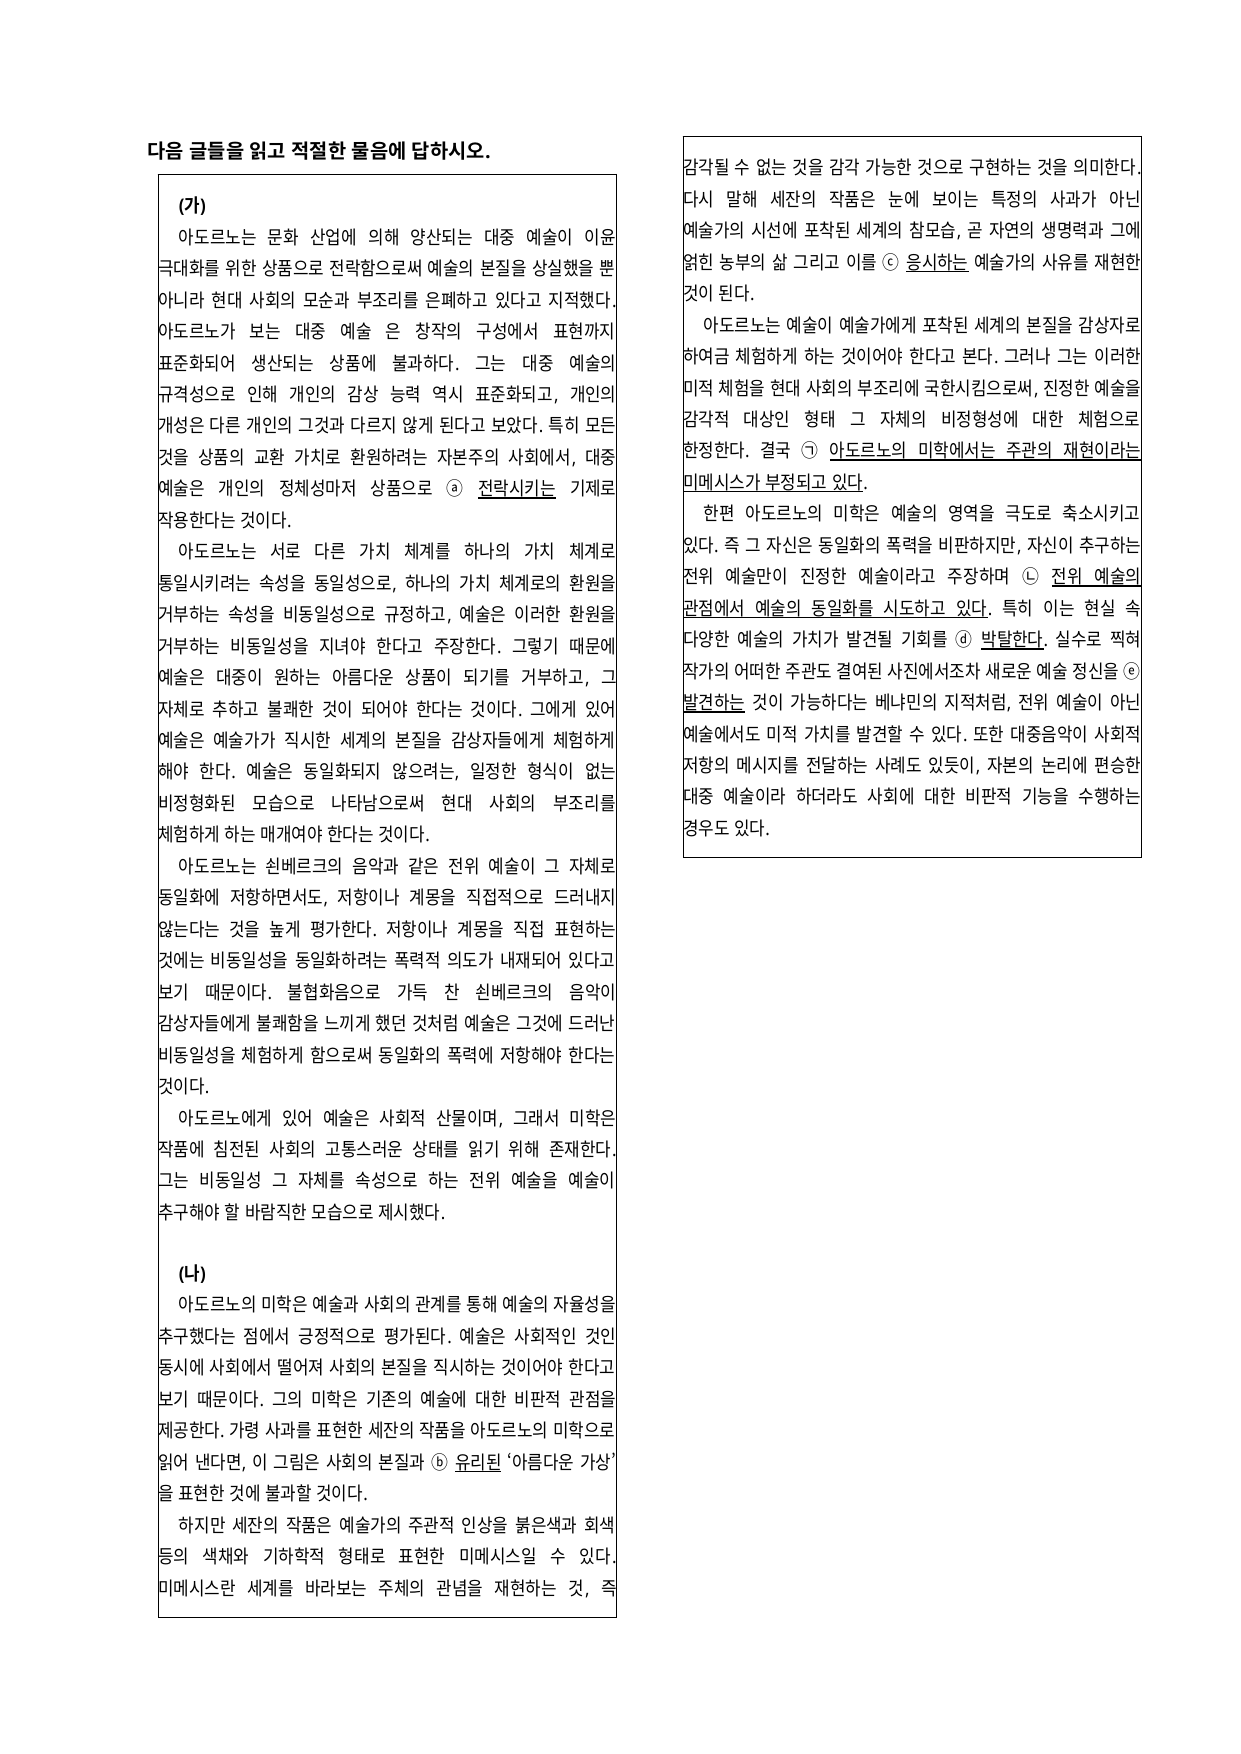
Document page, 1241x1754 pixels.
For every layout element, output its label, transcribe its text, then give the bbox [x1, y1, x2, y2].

text 하지만 세잔의 작품은 예술가의 주관적 인상을 붉은색과 회색 등의 색채와 기하학적 형태로 표현한 미메시스일 수 있다. 미메시스란 세계를 바라보는 주체의 관념을 재현하는 것, 즉 감각될 수 없는 것을 감각 가능한 것으로 구현하는 것을 의미한다. 다시 말해 세잔의 작품은 눈에 보이는 특정의 사과가 아닌 예술가의 시선에 포착된 세계의 참모습, 곧 자연의 생명력과 그에 얽힌 농부의 삶 그리고 이를 ⓒ 응시하는 예술가의 사유를 재현한 것이 된다. [684, 137, 1141, 293]
text 아도르노는 서로 다른 가치 체계를 하나의 가치 체계로 통일시키려는 속성을 동일성으로, 하나의 가치 체계로의 환원을 거부하는 속성을 비동일성으로 규정하고, 예술은 이러한 환원을 거부하는 비동일성을 지녀야 한다고 주장한다. 그렇기 때문에 예술은 대중이 원하는 아름다운 상품이 되기를 거부하고, 그 자체로 추하고 불쾌한 것이 되어야 한다는 것이다. 그에게 있어 예술은 예술가가 직시한 세계의 본질을 감상자들에게 체험하게 해야 한다. 예술은 동일화되지 않으려는, 일정한 형식이 없는 비정형화된 모습으로 나타남으로써 현대 사회의 부조리를 체험하게 하는 매개여야 한다는 것이다. [159, 520, 616, 834]
text 아도르노의 미학은 예술과 사회의 관계를 통해 예술의 자율성을 추구했다는 점에서 긍정적으로 평가된다. 예술은 사회적인 것인 동시에 사회에서 떨어져 사회의 본질을 직시하는 것이어야 한다고 보기 때문이다. 그의 미학은 기존의 예술에 대한 비판적 관점을 제공한다. 가령 사과를 표현한 세잔의 작품을 아도르노의 미학으로 읽어 낸다면, 이 그림은 사회의 본질과 ⓑ 유리된 ‘아름다운 가상’을 표현한 것에 불과할 것이다. [159, 1273, 616, 1493]
list 다음 글들을 읽고 적절한 물음에 답하시오. [147, 136, 627, 164]
text (가) [159, 175, 616, 205]
text 한편 아도르노의 미학은 예술의 영역을 극도로 축소시키고 있다. 즉 그 자신은 동일화의 폭력을 비판하지만, 자신이 추구하는 전위 예술만이 진정한 예술이라고 주장하며 ㉡ 전위 예술의 관점에서 예술의 동일화를 시도하고 있다. 특히 이는 현실 속 다양한 예술의 가치가 발견될 기회를 ⓓ 박탈한다. 실수로 찍혀 작가의 어떠한 주관도 결여된 사진에서조차 새로운 예술 정신을 ⓔ 발견하는 것이 가능하다는 베냐민의 지적처럼, 전위 예술이 아닌 예술에서도 미적 가치를 발견할 수 있다. 또한 대중음악이 사회적 저항의 메시지를 전달하는 사례도 있듯이, 자본의 논리에 편승한 대중 예술이라 하더라도 사회에 대한 비판적 기능을 수행하는 경우도 있다. [684, 482, 1141, 857]
text 아도르노에게 있어 예술은 사회적 산물이며, 그래서 미학은 작품에 침전된 사회의 고통스러운 상태를 읽기 위해 존재한다. 그는 비동일성 그 자체를 속성으로 하는 전위 예술을 예술이 추구해야 할 바람직한 모습으로 제시했다. [159, 1086, 616, 1225]
text 아도르노는 쇤베르크의 음악과 같은 전위 예술이 그 자체로 동일화에 저항하면서도, 저항이나 계몽을 직접적으로 드러내지 않는다는 것을 높게 평가한다. 저항이나 계몽을 직접 표현하는 것에는 비동일성을 동일화하려는 폭력적 의도가 내재되어 있다고 보기 때문이다. 불협화음으로 가득 찬 쇤베르크의 음악이 감상자들에게 불쾌함을 느끼게 했던 것처럼 예술은 그것에 드러난 비동일성을 체험하게 함으로써 동일화의 폭력에 저항해야 한다는 것이다. [159, 834, 616, 1086]
text 아도르노는 예술이 예술가에게 포착된 세계의 본질을 감상자로 하여금 체험하게 하는 것이어야 한다고 본다. 그러나 그는 이러한 미적 체험을 현대 사회의 부조리에 국한시킴으로써, 진정한 예술을 감각적 대상인 형태 그 자체의 비정형성에 대한 체험으로 한정한다. 결국 ㉠ 아도르노의 미학에서는 주관의 재현이라는 미메시스가 부정되고 있다. [684, 293, 1141, 482]
text 하지만 세잔의 작품은 예술가의 주관적 인상을 붉은색과 회색 등의 색채와 기하학적 형태로 표현한 미메시스일 수 있다. 미메시스란 세계를 바라보는 주체의 관념을 재현하는 것, 즉 감각될 수 없는 것을 감각 가능한 것으로 구현하는 것을 의미한다. 다시 말해 세잔의 작품은 눈에 보이는 특정의 사과가 아닌 예술가의 시선에 포착된 세계의 참모습, 곧 자연의 생명력과 그에 얽힌 농부의 삶 그리고 이를 ⓒ 응시하는 예술가의 사유를 재현한 것이 된다. [159, 1493, 616, 1617]
text (나) [159, 1241, 616, 1273]
text 아도르노는 문화 산업에 의해 양산되는 대중 예술이 이윤 극대화를 위한 상품으로 전락함으로써 예술의 본질을 상실했을 뿐 아니라 현대 사회의 모순과 부조리를 은폐하고 있다고 지적했다. 아도르노가 보는 대중 예술 은 창작의 구성에서 표현까지 표준화되어 생산되는 상품에 불과하다. 그는 대중 예술의 규격성으로 인해 개인의 감상 능력 역시 표준화되고, 개인의 개성은 다른 개인의 그것과 다르지 않게 된다고 보았다. 특히 모든 것을 상품의 교환 가치로 환원하려는 자본주의 사회에서, 대중 예술은 개인의 정체성마저 상품으로 ⓐ 전락시키는 기제로 작용한다는 것이다. [159, 205, 616, 520]
